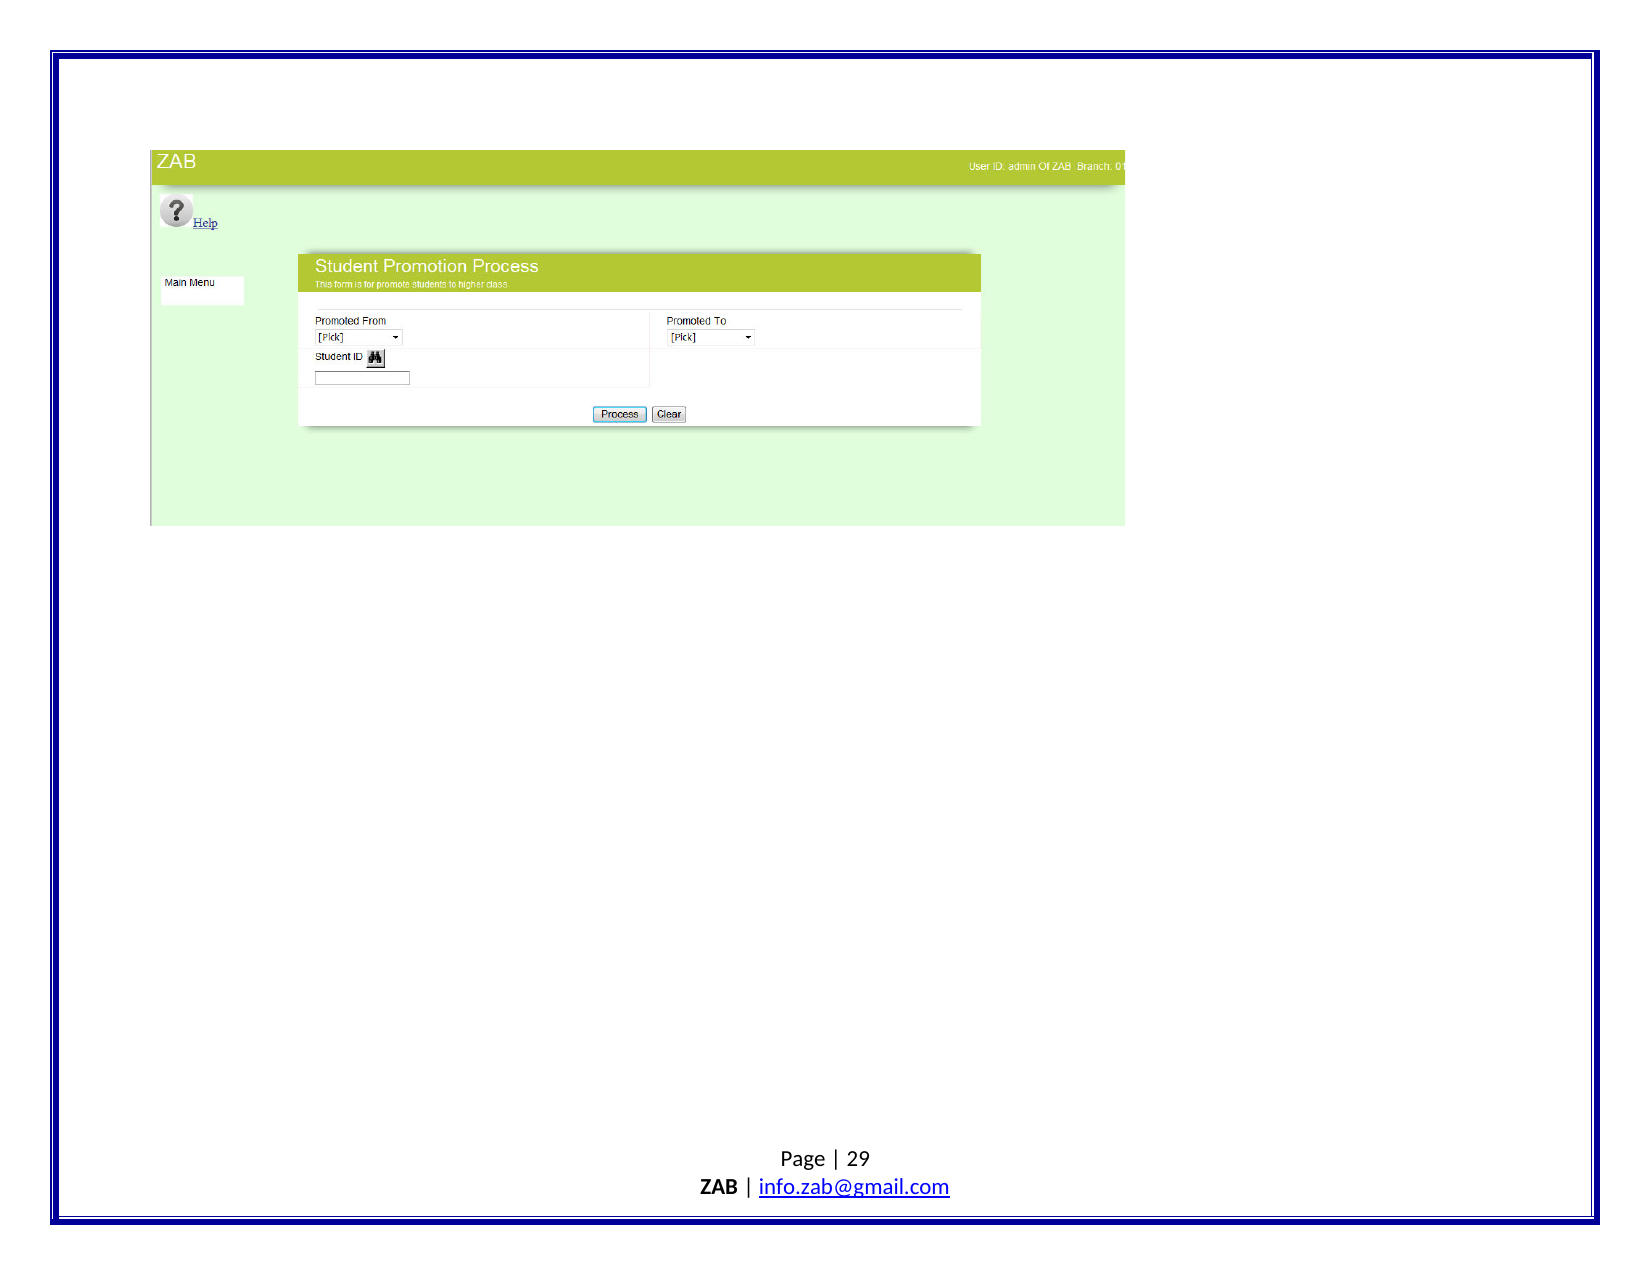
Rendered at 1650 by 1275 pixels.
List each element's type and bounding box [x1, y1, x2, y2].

picture [150, 150, 1125, 526]
